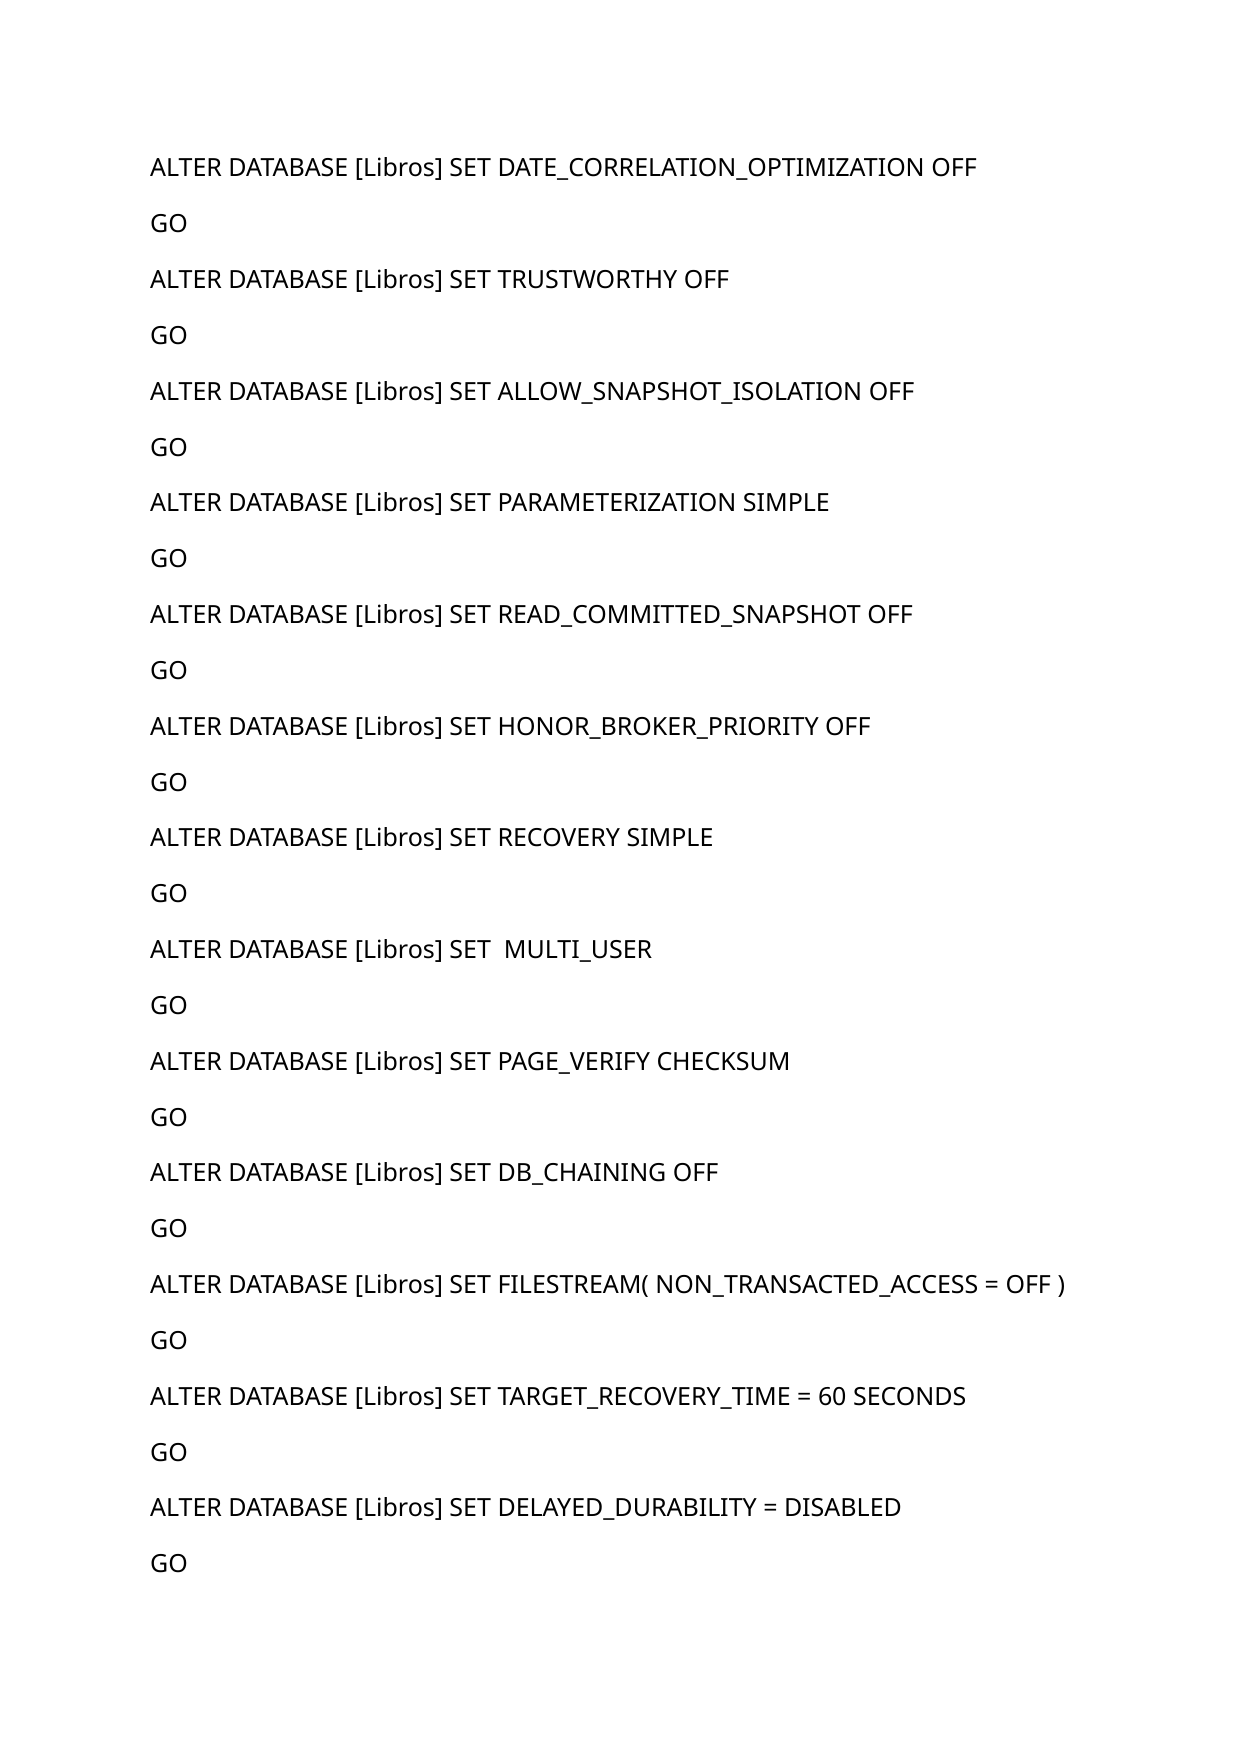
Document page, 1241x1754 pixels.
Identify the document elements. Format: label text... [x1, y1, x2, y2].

text ALTER DATABASE [Libros] SET RECOVERY SIMPLE [150, 820, 1090, 854]
text GO [150, 1546, 1090, 1580]
text ALTER DATABASE [Libros] SET READ_COMMITTED_SNAPSHOT OFF [150, 597, 1090, 631]
text GO [150, 876, 1090, 910]
text ALTER DATABASE [Libros] SET MULTI_USER [150, 932, 1090, 966]
text GO [150, 541, 1090, 575]
text ALTER DATABASE [Libros] SET DATE_CORRELATION_OPTIMIZATION OFF [150, 150, 1090, 184]
text GO [150, 1211, 1090, 1245]
text GO [150, 1099, 1090, 1133]
text GO [150, 429, 1090, 463]
text ALTER DATABASE [Libros] SET DB_CHAINING OFF [150, 1155, 1090, 1189]
text GO [150, 1322, 1090, 1357]
text ALTER DATABASE [Libros] SET TRUSTWORTHY OFF [150, 262, 1090, 296]
text ALTER DATABASE [Libros] SET PAGE_VERIFY CHECKSUM [150, 1043, 1090, 1077]
text ALTER DATABASE [Libros] SET ALLOW_SNAPSHOT_ISOLATION OFF [150, 373, 1090, 407]
text GO [150, 1434, 1090, 1468]
text ALTER DATABASE [Libros] SET PARAMETERIZATION SIMPLE [150, 485, 1090, 519]
text GO [150, 317, 1090, 352]
text GO [150, 764, 1090, 798]
text ALTER DATABASE [Libros] SET TARGET_RECOVERY_TIME = 60 SECONDS [150, 1378, 1090, 1412]
text ALTER DATABASE [Libros] SET FILESTREAM( NON_TRANSACTED_ACCESS = OFF ) [150, 1267, 1090, 1301]
text ALTER DATABASE [Libros] SET DELAYED_DURABILITY = DISABLED [150, 1490, 1090, 1524]
text ALTER DATABASE [Libros] SET HONOR_BROKER_PRIORITY OFF [150, 708, 1090, 742]
text GO [150, 652, 1090, 687]
text GO [150, 206, 1090, 240]
text GO [150, 987, 1090, 1022]
